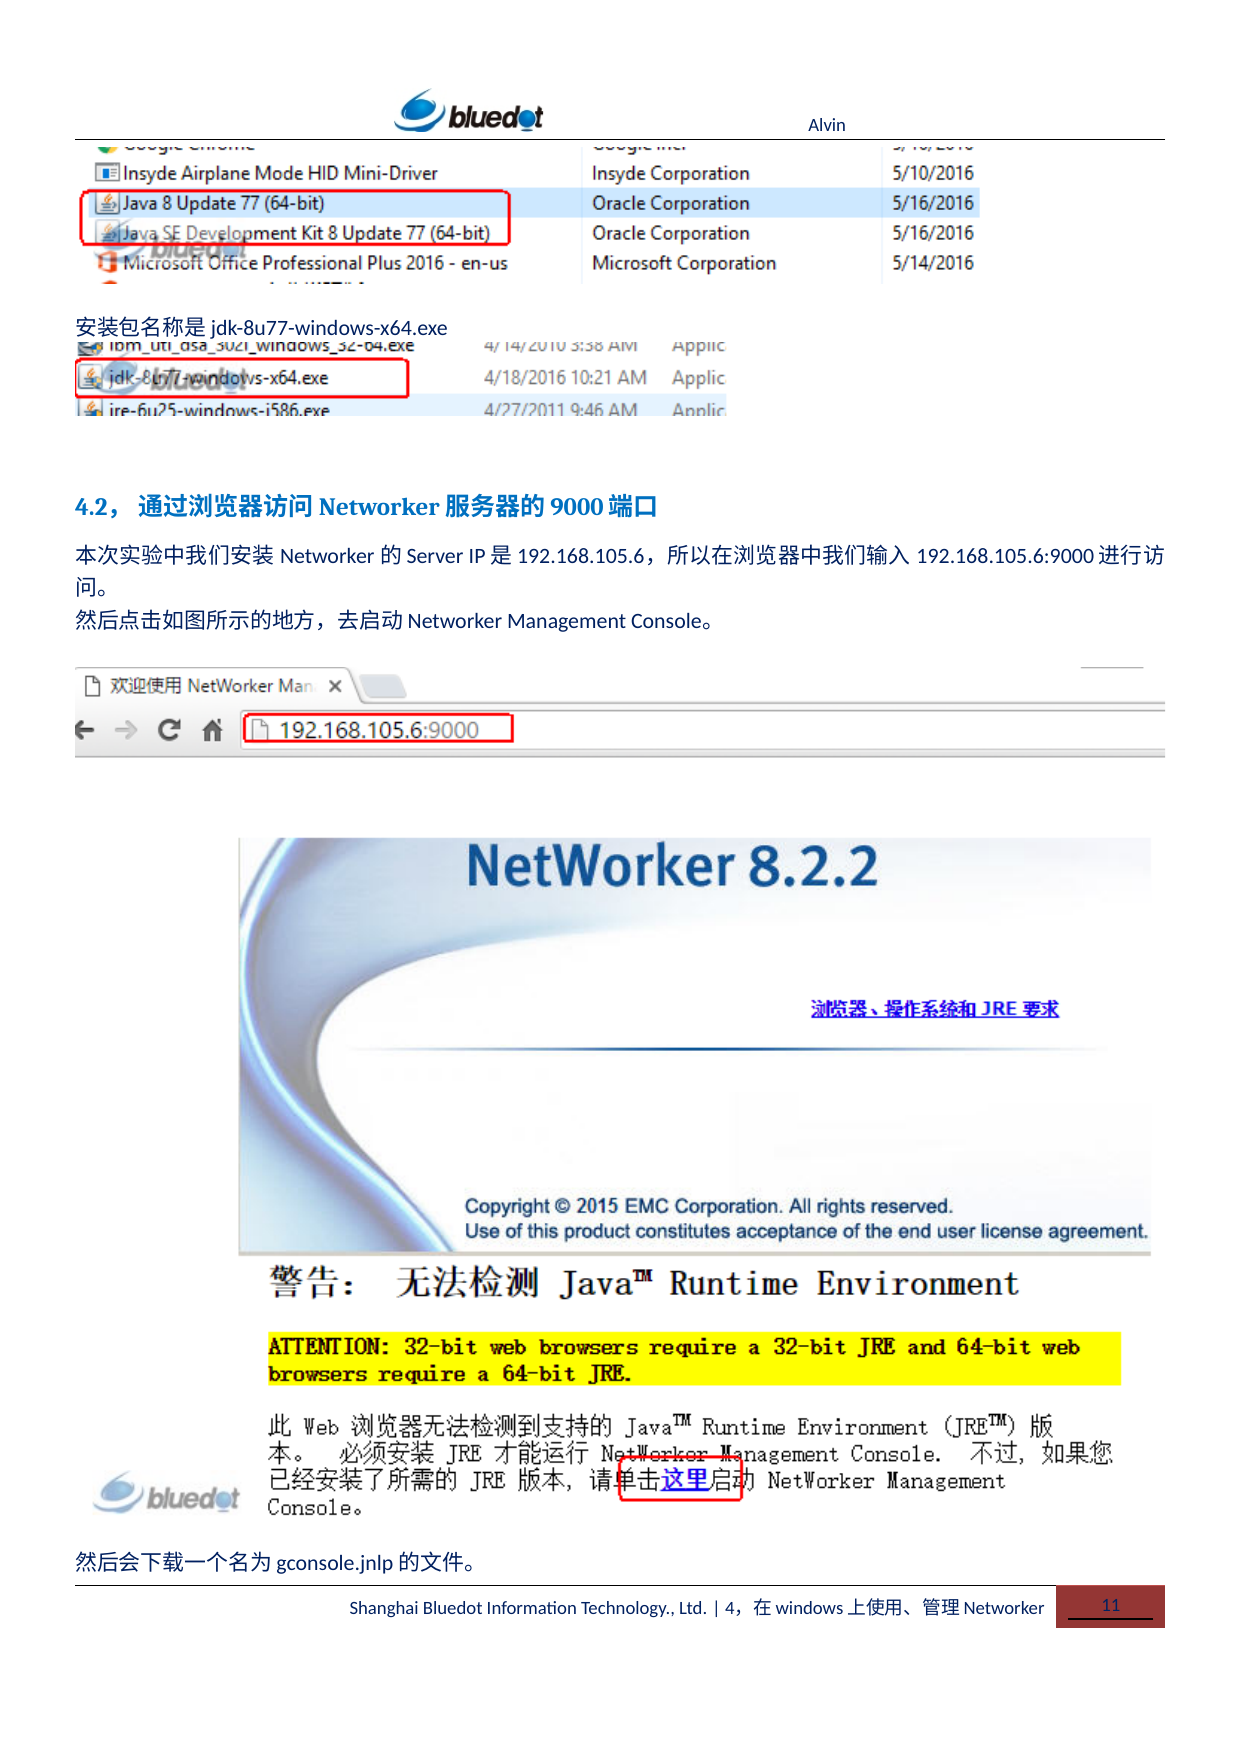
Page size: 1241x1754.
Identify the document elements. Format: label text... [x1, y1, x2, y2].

picture [394, 88, 544, 132]
text 然后会下载一个名为gconsole.jnlp 的文件。 [75, 1545, 1165, 1577]
picture [75, 147, 980, 284]
text 本次实验中我们安装Networker 的Server IP是192.168.105.6，所以在浏览器中我们输入192.168.105.6:9000进行访问。 [75, 537, 1165, 602]
picture [75, 342, 727, 416]
text 安装包名称是jdk-8u77-windows-x64.exe [75, 310, 1165, 342]
picture [75, 667, 1166, 1533]
subtitle 4.2， 通过浏览器访问 Networker 服务器的9000端口 [75, 472, 1165, 537]
text 然后点击如图所示的地方，去启动Networker Management Console。 [75, 602, 1165, 635]
